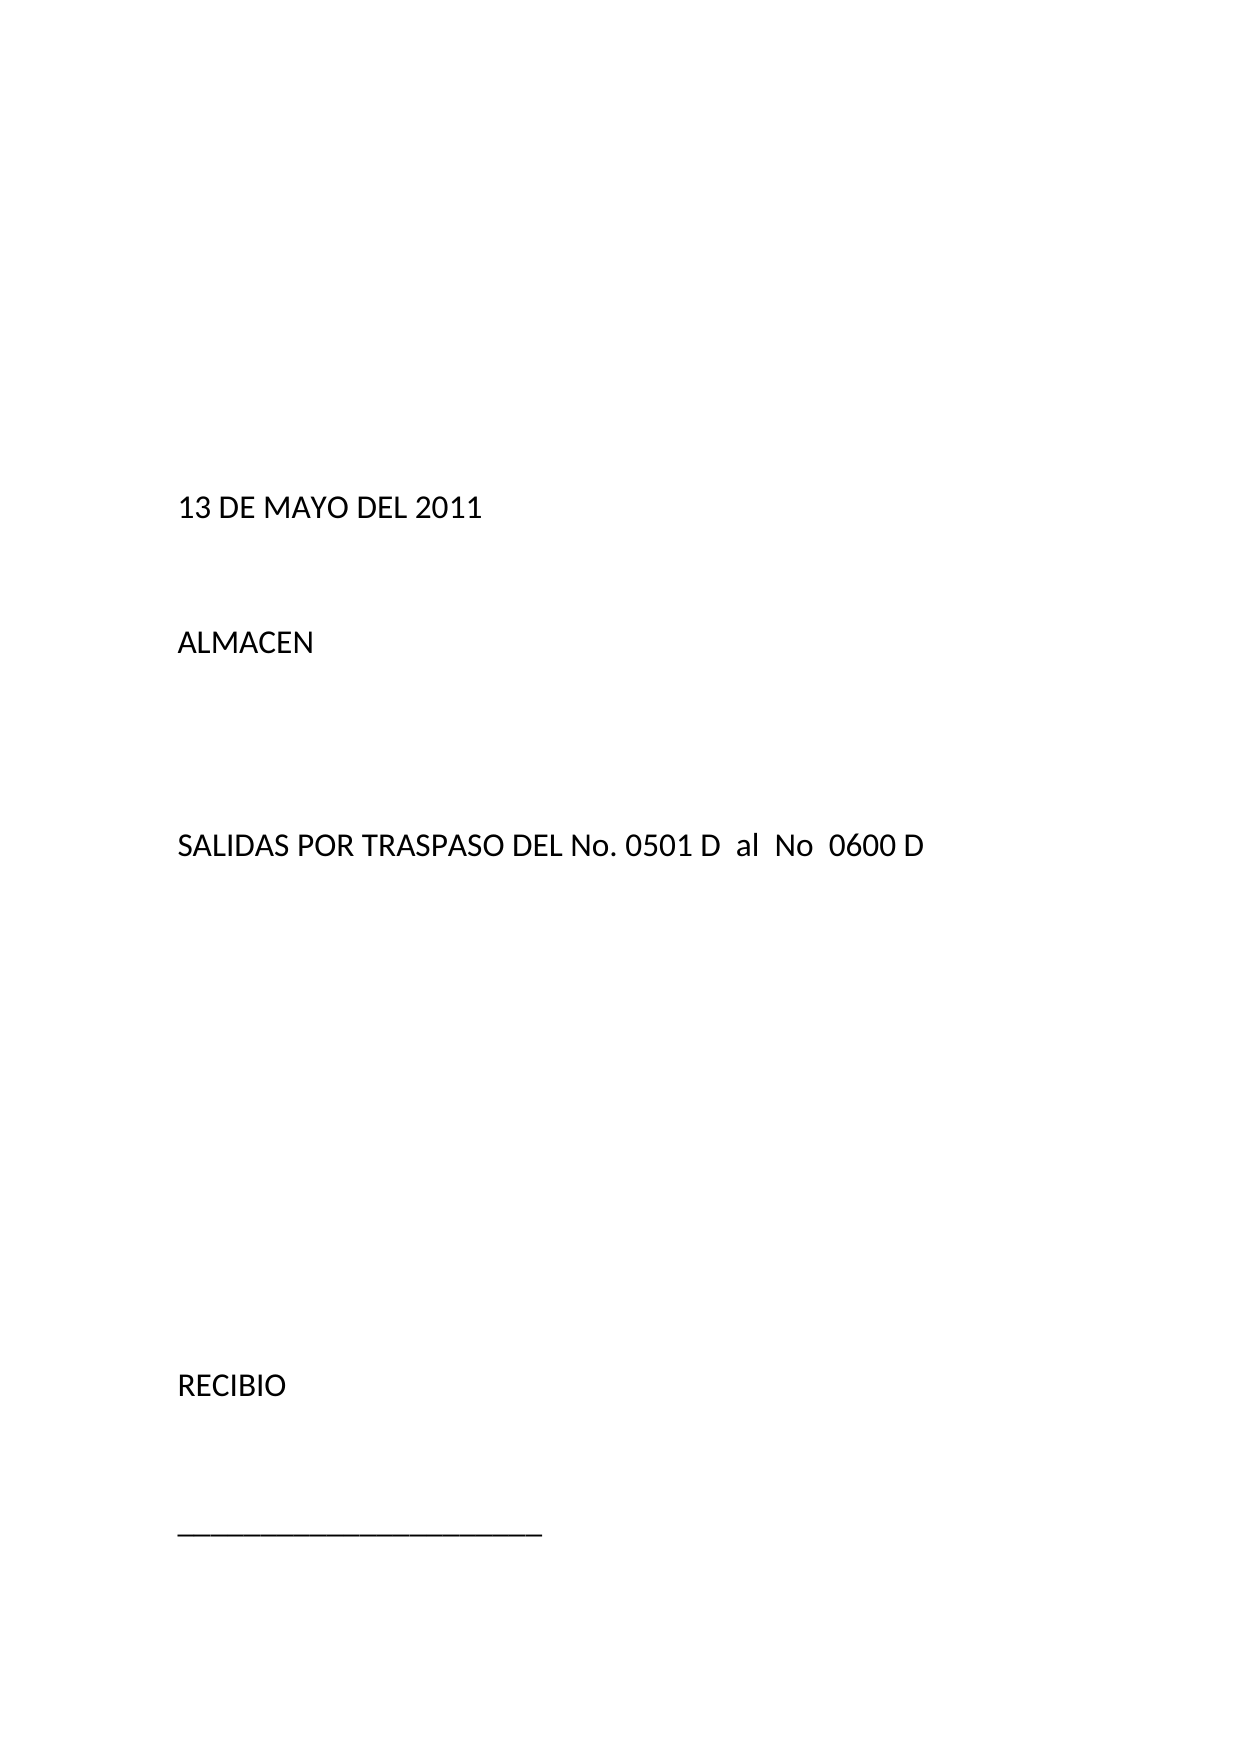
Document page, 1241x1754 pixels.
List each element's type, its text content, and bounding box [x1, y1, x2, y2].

text 13 DE MAYO DEL 2011 [177, 486, 1063, 526]
text ALMACEN [177, 621, 1063, 662]
text SALIDAS POR TRASPASO DEL No. 0501 D al No 0600 D [177, 824, 1063, 864]
text RECIBIO [177, 1364, 1063, 1405]
text ______________________ [177, 1500, 1063, 1540]
